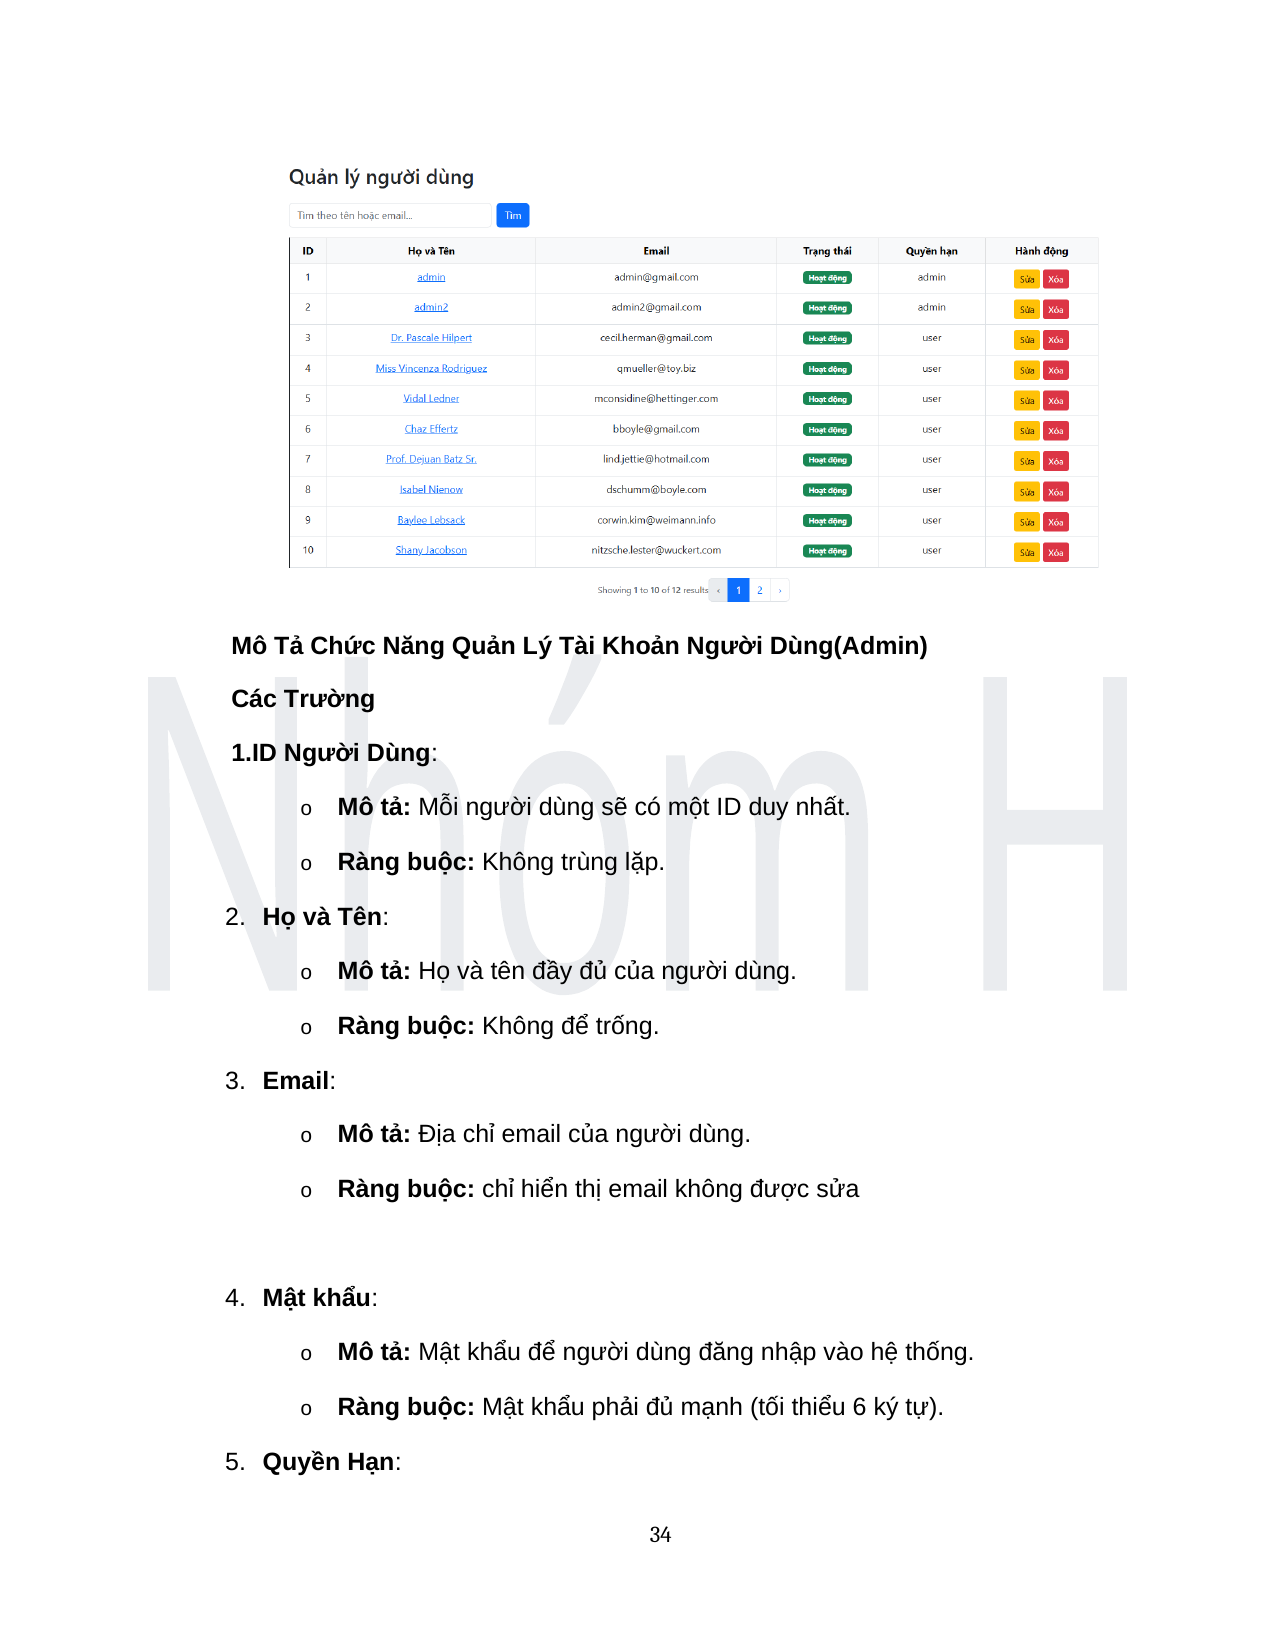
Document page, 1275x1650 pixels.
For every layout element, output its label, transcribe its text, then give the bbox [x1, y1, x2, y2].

text Mô Tả Chức Năng Quản Lý Tài Khoản Người Dùng(Admin) [231, 631, 1087, 659]
list Mô tả: Mỗi người dùng sẽ có một ID duy nhất. [300, 792, 1087, 822]
list Mô tả: Họ và tên đầy đủ của người dùng. [300, 956, 1087, 986]
text Các Trường [231, 684, 1087, 713]
list Email: [225, 1066, 1087, 1094]
list Ràng buộc: Không để trống. [300, 1011, 1087, 1040]
list Họ và Tên: [225, 902, 1087, 931]
list Ràng buộc: chỉ hiển thị email không được sửa [300, 1174, 1087, 1204]
list Mô tả: Mật khẩu để người dùng đăng nhập vào hệ thống. [300, 1337, 1087, 1367]
picture [231, 150, 1132, 606]
list Quyền Hạn: [225, 1447, 1087, 1476]
text 1.ID Người Dùng: [231, 738, 1087, 767]
list Ràng buộc: Mật khẩu phải đủ mạnh (tối thiểu 6 ký tự). [300, 1392, 1087, 1422]
list Mô tả: Địa chỉ email của người dùng. [300, 1119, 1087, 1149]
list Mật khẩu: [225, 1283, 1087, 1312]
list Ràng buộc: Không trùng lặp. [300, 847, 1087, 877]
